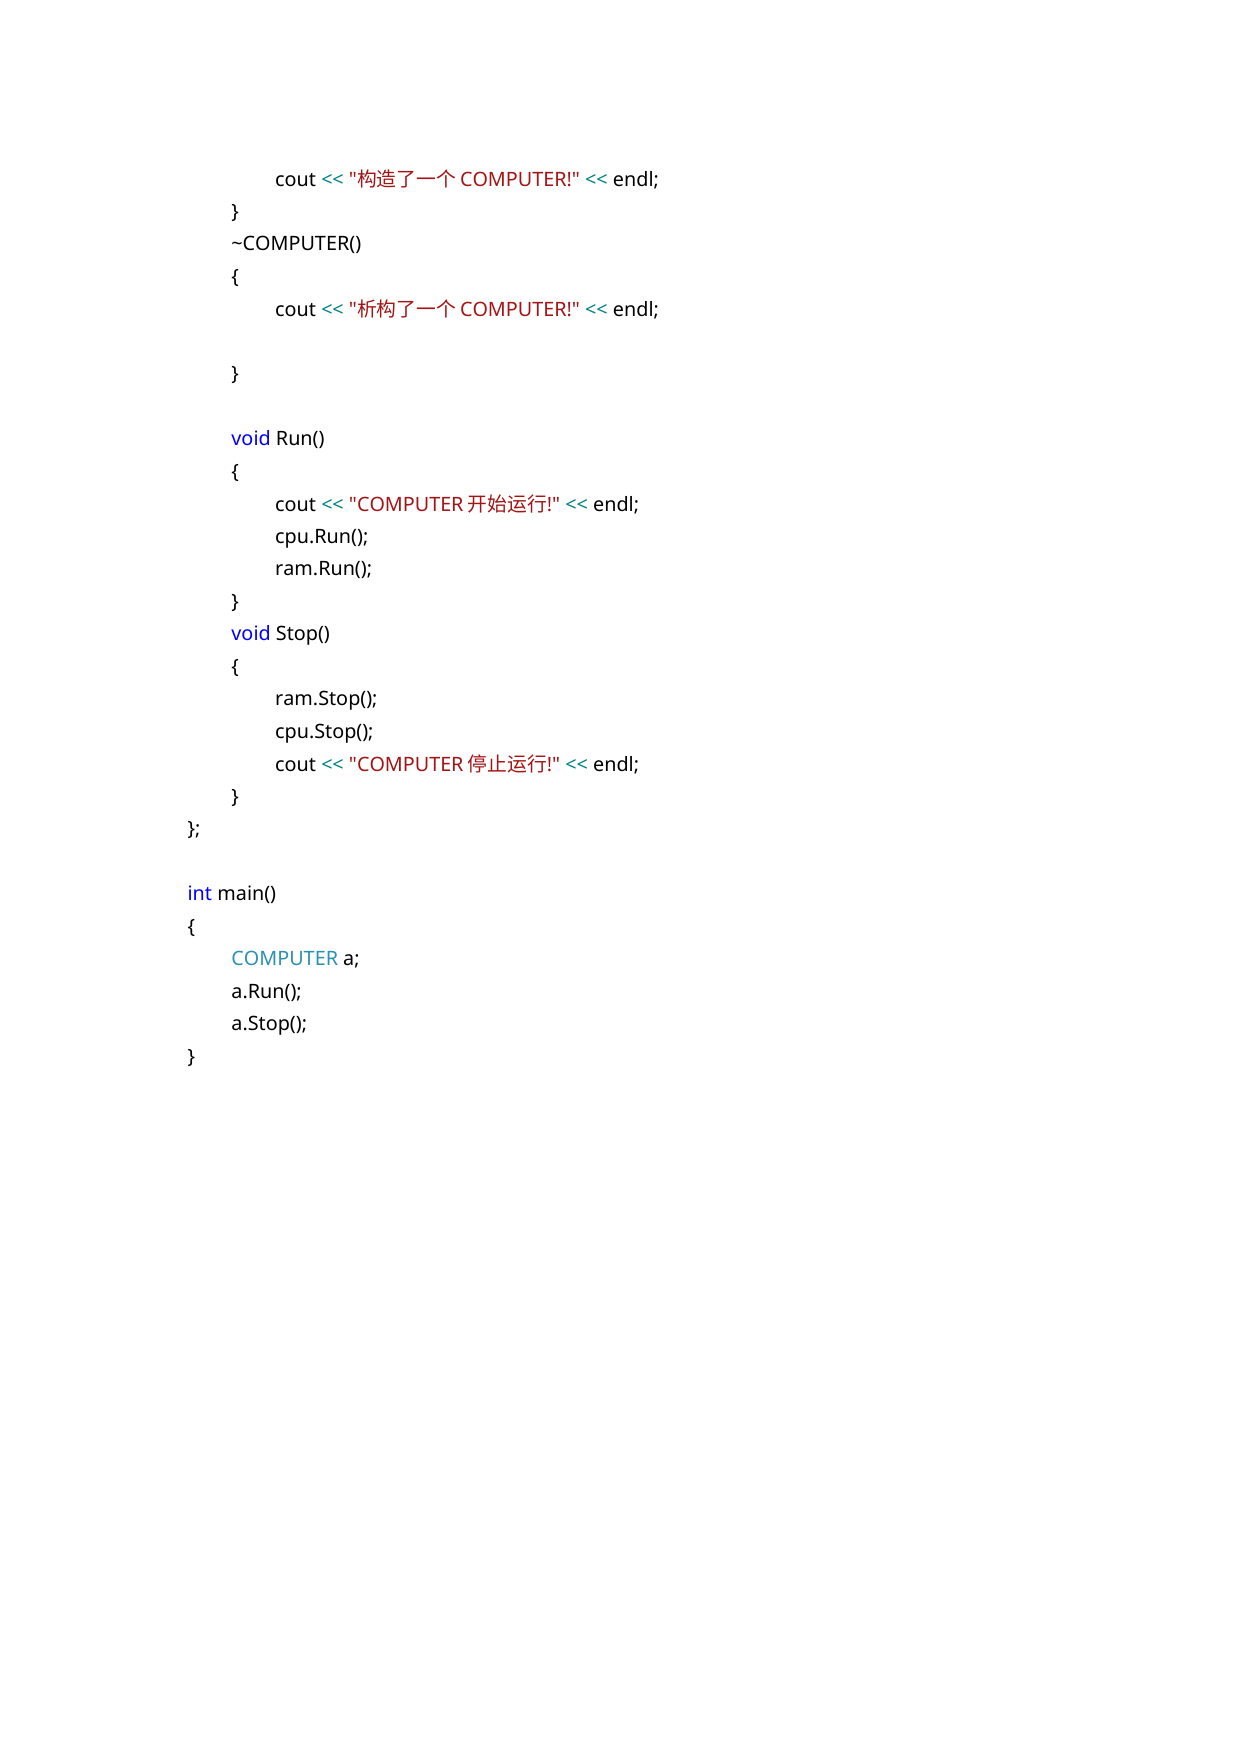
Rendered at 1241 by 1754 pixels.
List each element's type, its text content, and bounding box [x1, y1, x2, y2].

text } [187, 357, 1053, 389]
text a.Stop(); [187, 1007, 1053, 1039]
text } [187, 584, 1053, 617]
text { [187, 649, 1053, 682]
text int main() [187, 877, 1053, 909]
text } [187, 1039, 1053, 1072]
text cpu.Run(); [187, 519, 1053, 552]
text cpu.Stop(); [187, 714, 1053, 747]
text }; [187, 812, 1053, 844]
text cout << "构造了一个COMPUTER!" << endl; [187, 162, 1053, 194]
text } [187, 779, 1053, 812]
text { [187, 454, 1053, 487]
text ~COMPUTER() [187, 227, 1053, 259]
text a.Run(); [187, 974, 1053, 1007]
text cout << "COMPUTER开始运行!" << endl; [187, 487, 1053, 519]
text ram.Stop(); [187, 682, 1053, 714]
text COMPUTER a; [187, 942, 1053, 974]
text } [187, 194, 1053, 227]
text void Stop() [187, 617, 1053, 649]
text void Run() [187, 422, 1053, 454]
text { [187, 259, 1053, 292]
text cout << "COMPUTER停止运行!" << endl; [187, 747, 1053, 779]
text cout << "析构了一个COMPUTER!" << endl; [187, 292, 1053, 324]
text { [187, 909, 1053, 942]
text ram.Run(); [187, 552, 1053, 584]
